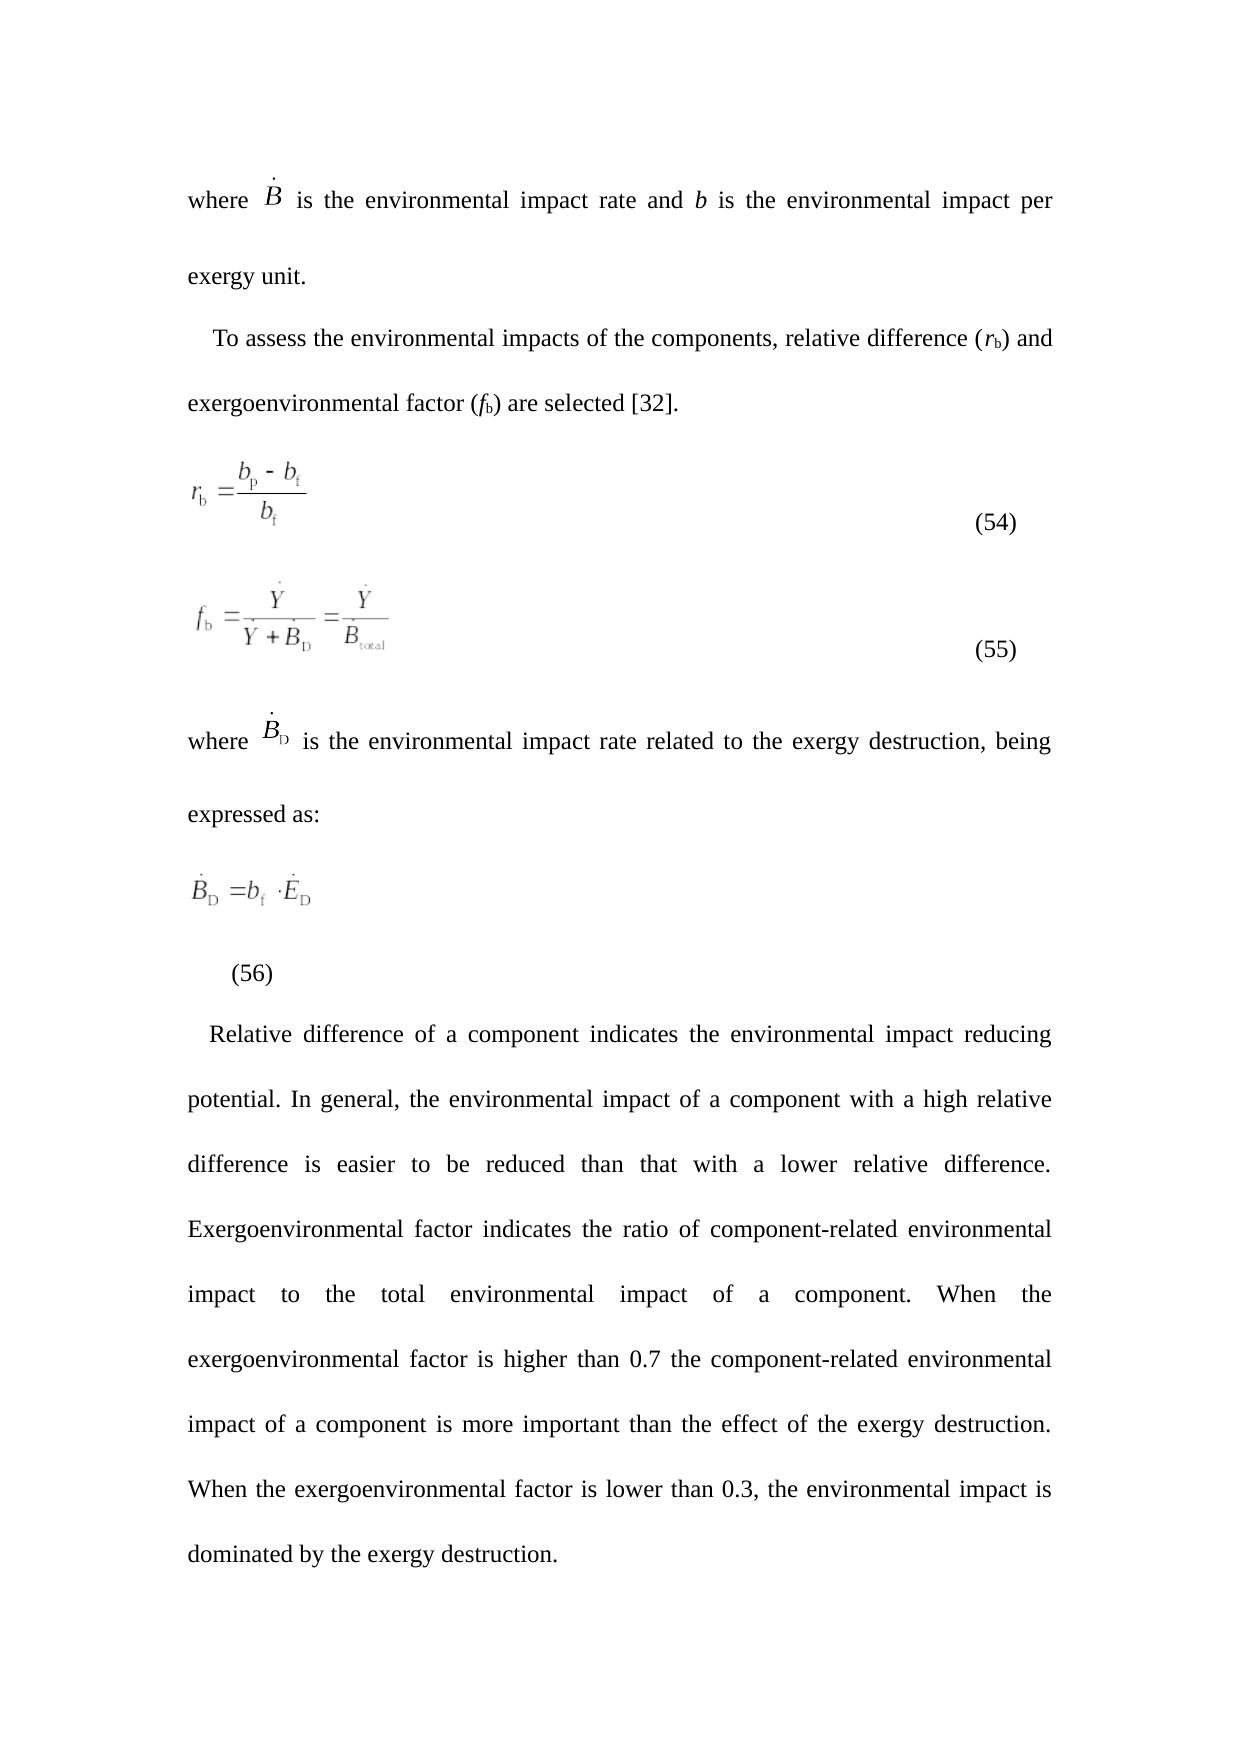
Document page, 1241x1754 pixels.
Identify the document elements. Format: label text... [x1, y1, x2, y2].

text where is the environmental impact rate related to the exergy destruction, being expressed as: [187, 699, 1053, 829]
text (55) [187, 573, 1053, 671]
text Relative difference of a component indicates the environmental impact reducing potential. In general, the environmental impact of a component with a high relative difference is easier to be reduced than that with a lower relative difference. Exergoenvironmental factor indicates the ratio of component-related environmental impact to the total environmental impact of a component. When the exergoenvironmental factor is higher than 0.7 the component-related environmental impact of a component is more important than the effect of the exergy destruction. When the exergoenvironmental factor is lower than 0.3, the environmental impact is dominated by the exergy destruction. [187, 1017, 1053, 1569]
text where is the environmental impact rate and b is the environmental impact per exergy unit. [187, 162, 1053, 292]
text (54) [187, 447, 1053, 544]
text (56) [187, 858, 1053, 988]
text To assess the environmental impacts of the components, relative difference (rb) and exergoenvironmental factor (fb) are selected [32]. [187, 321, 1053, 418]
